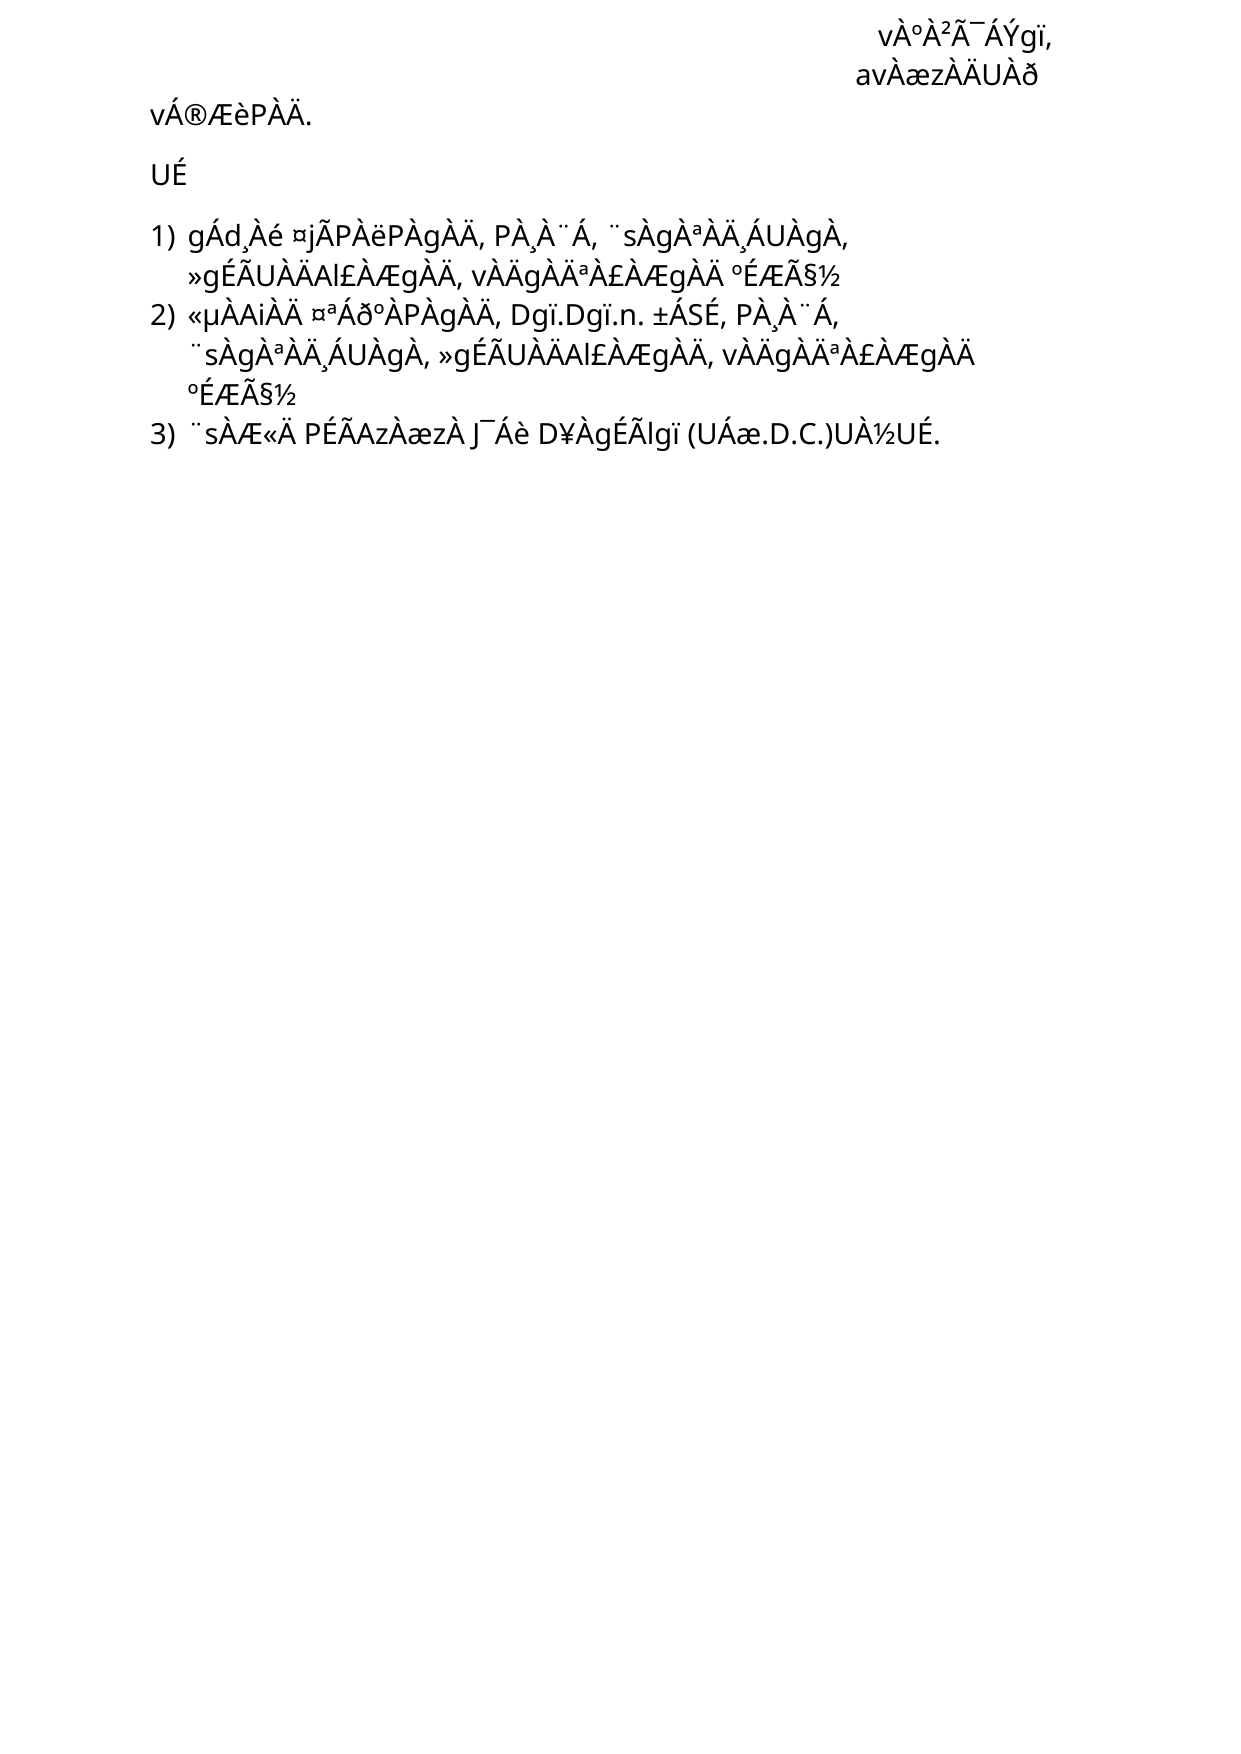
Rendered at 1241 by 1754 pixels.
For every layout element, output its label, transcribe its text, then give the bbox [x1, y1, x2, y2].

list ¨sÀÆ«Ä PÉÃAzÀæzÀ J¯Áè D¥ÀgÉÃlgï (UÁæ.D.C.)UÀ½UÉ. [150, 414, 1090, 453]
text avÀæzÀÄUÀð vÁ®ÆèPÀÄ. [150, 54, 1090, 134]
text vÀºÀ²Ã¯ÁÝgï, [825, 15, 1090, 54]
list gÁd¸Àé ¤jÃPÀëPÀgÀÄ, PÀ¸À¨Á, ¨sÀgÀªÀÄ¸ÁUÀgÀ, »gÉÃUÀÄAl£ÀÆgÀÄ, vÀÄgÀÄªÀ£ÀÆgÀÄ ºÉÆÃ§½ [150, 215, 1090, 294]
list «µÀAiÀÄ ¤ªÁðºÀPÀgÀÄ, Dgï.Dgï.n. ±ÁSÉ, PÀ¸À¨Á, ¨sÀgÀªÀÄ¸ÁUÀgÀ, »gÉÃUÀÄAl£ÀÆgÀÄ, vÀÄgÀÄªÀ£ÀÆgÀÄ ºÉÆÃ§½ [150, 294, 1090, 414]
text UÉ [150, 155, 1090, 194]
